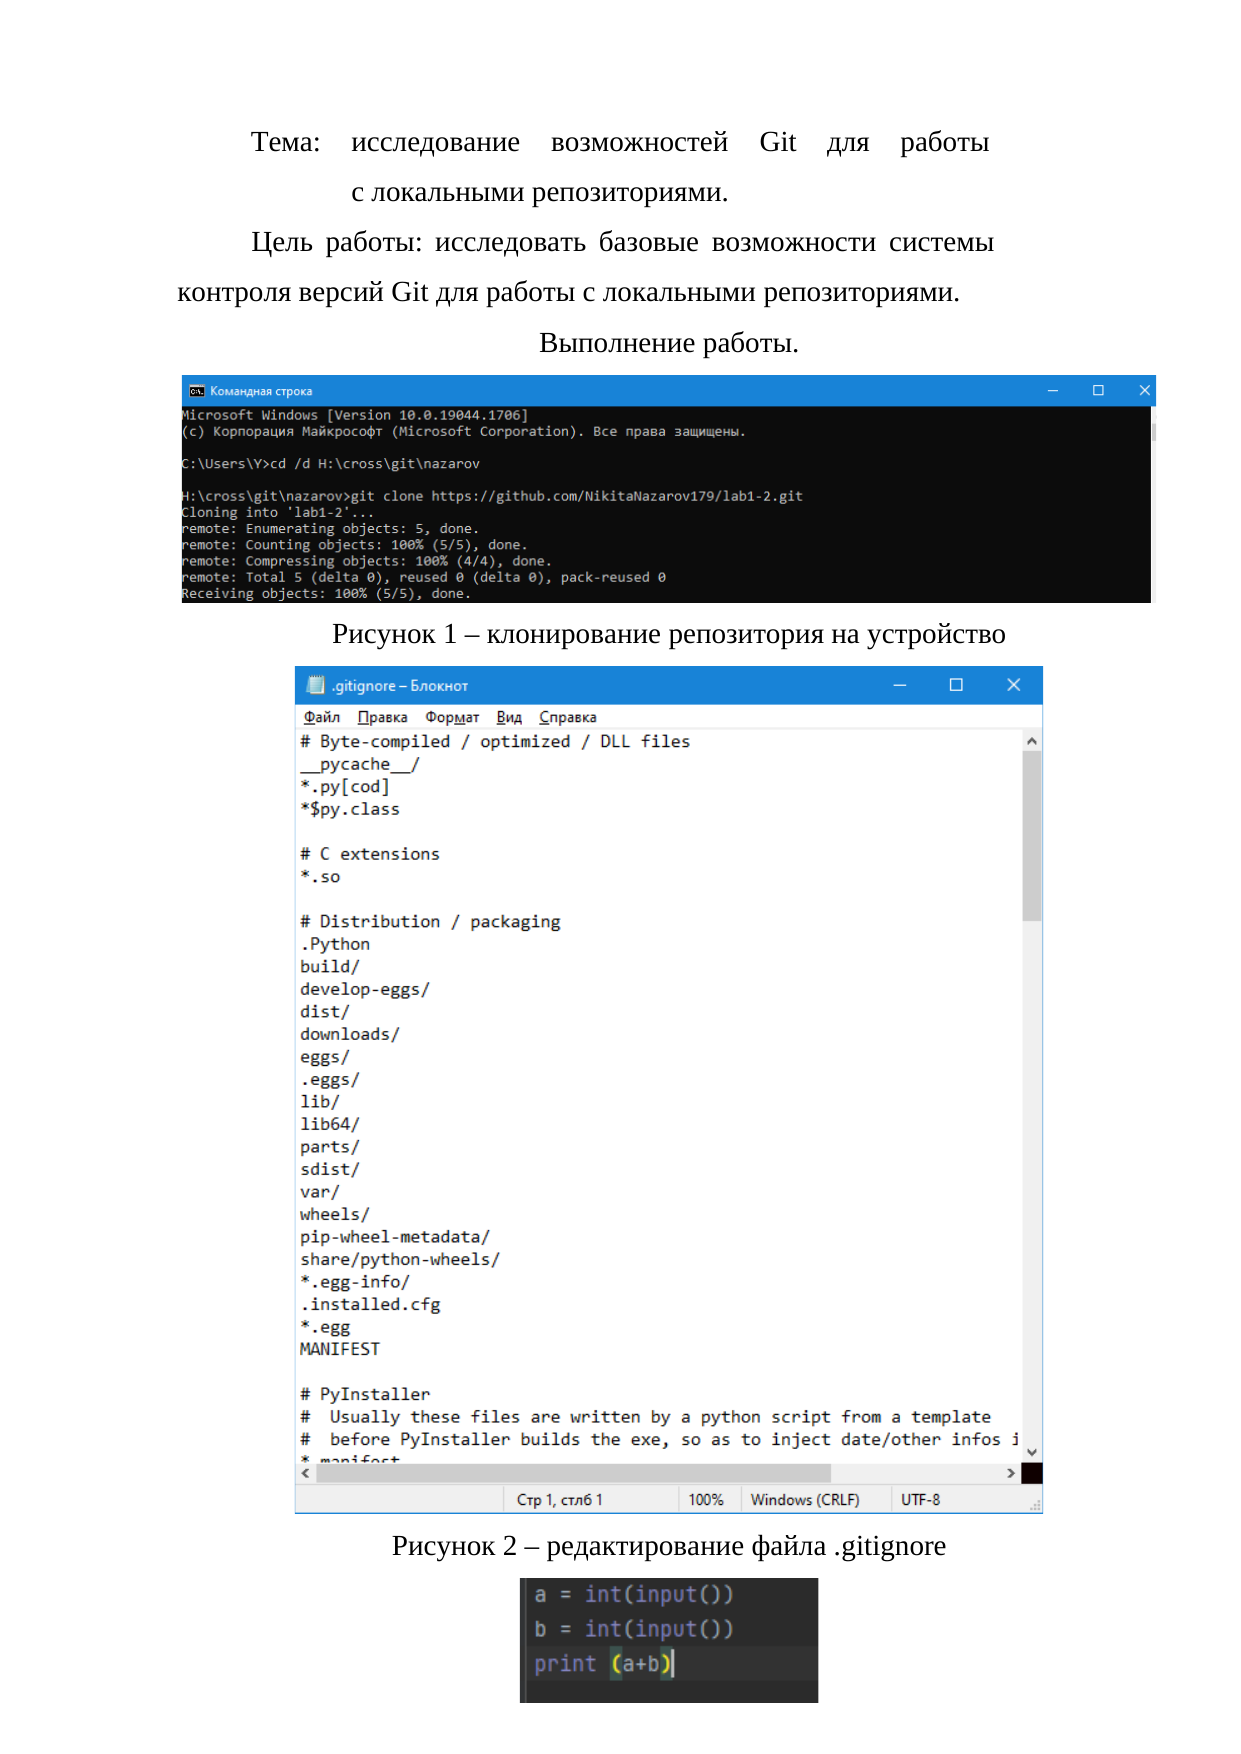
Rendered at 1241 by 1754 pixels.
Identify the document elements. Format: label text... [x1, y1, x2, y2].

text Рисунок 2 – редактирование файла .gitignore [164, 1528, 1173, 1561]
picture [181, 375, 1157, 603]
picture [519, 1578, 819, 1703]
text Выполнение работы. [164, 325, 1173, 359]
picture [294, 666, 1044, 1514]
text Рисунок 1 – клонирование репозитория на устройство [164, 616, 1173, 650]
text Цель работы: исследовать базовые возможности системы контроля версий Git для работы с локальными репозиториями. [177, 224, 1025, 308]
text Тема: исследование возможностей Git для работы с локальными репозиториями. [177, 124, 1025, 207]
